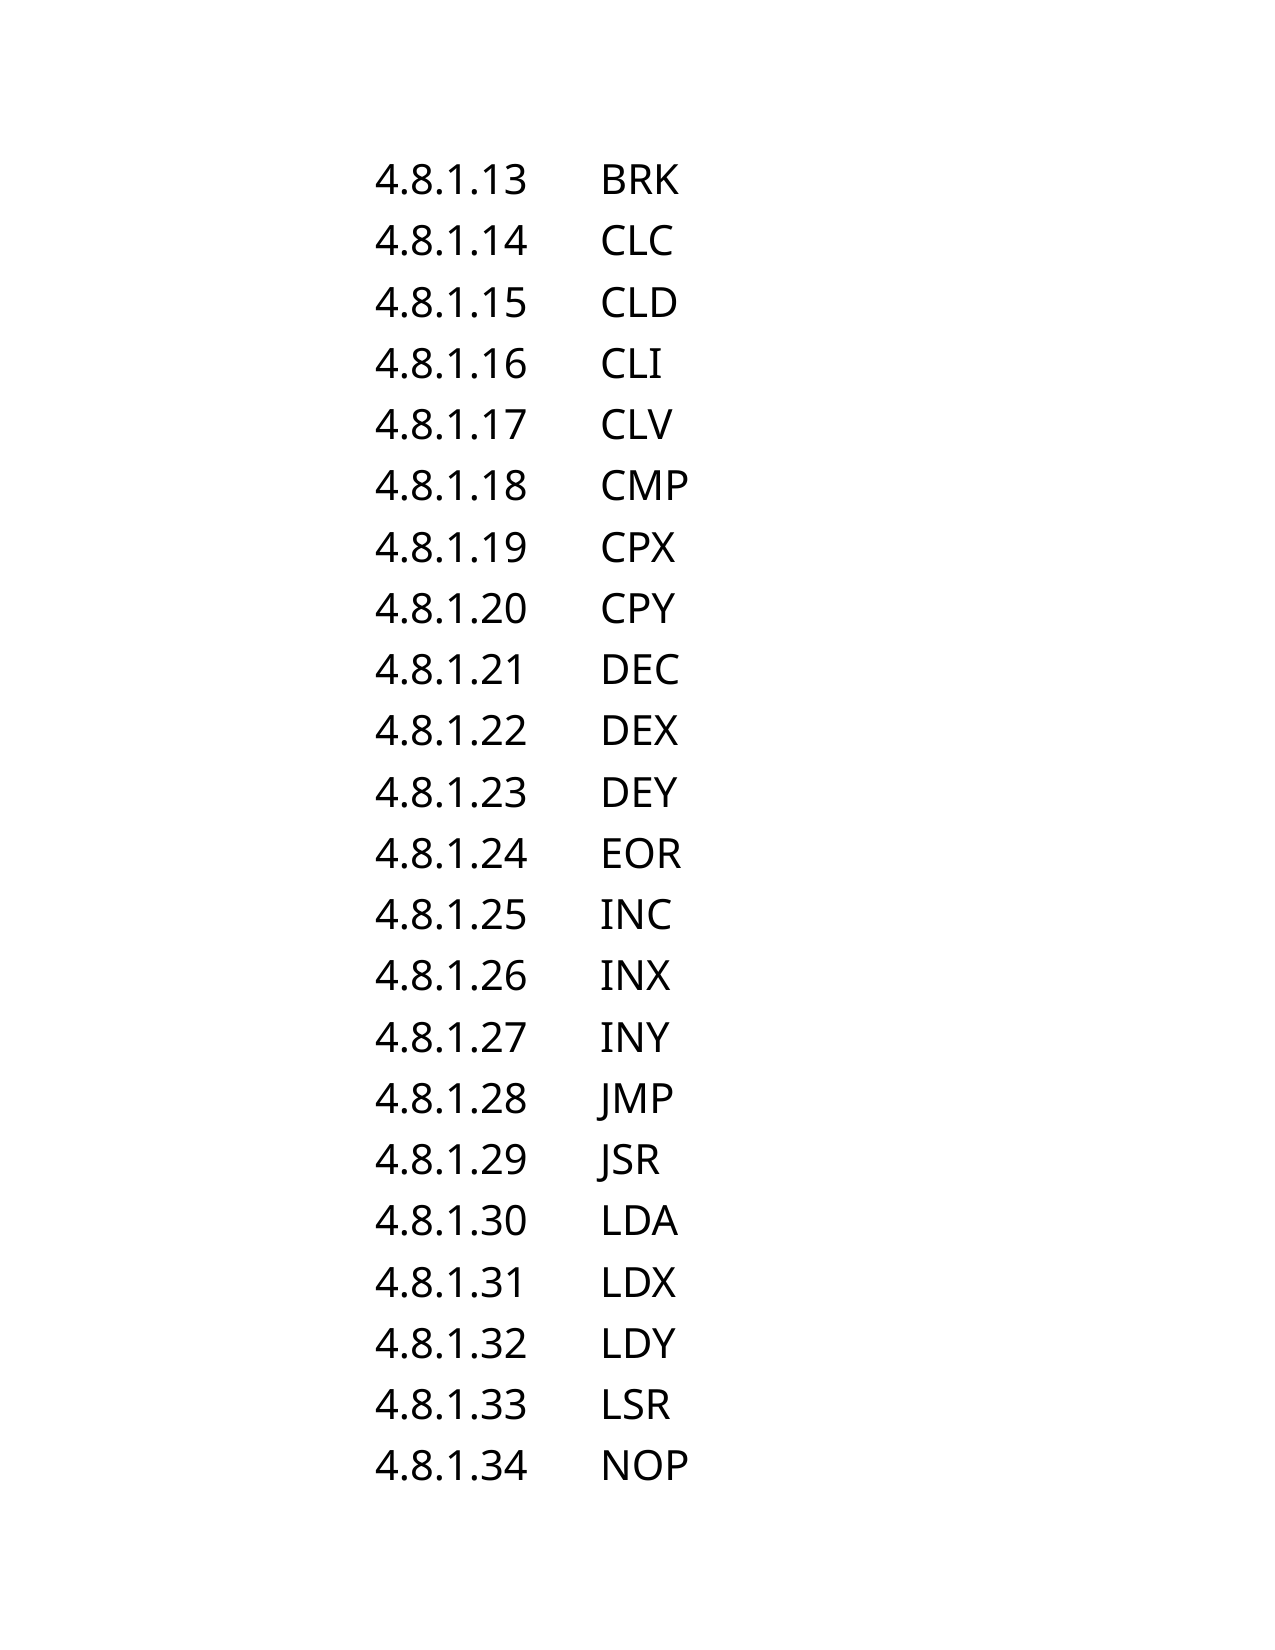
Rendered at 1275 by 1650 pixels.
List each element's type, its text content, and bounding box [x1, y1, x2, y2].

list INX [375, 946, 1125, 1003]
list CLI [375, 334, 1125, 391]
list BRK [375, 150, 1125, 207]
list CMP [375, 456, 1125, 513]
list INC [375, 885, 1125, 942]
list CLV [375, 395, 1125, 452]
list DEC [375, 640, 1125, 697]
list INY [375, 1007, 1125, 1064]
list CPX [375, 517, 1125, 574]
list LDA [375, 1191, 1125, 1248]
list CLC [375, 211, 1125, 268]
list LDY [375, 1314, 1125, 1371]
list LDX [375, 1252, 1125, 1309]
list EOR [375, 824, 1125, 881]
list DEX [375, 701, 1125, 758]
list DEY [375, 762, 1125, 819]
list CPY [375, 579, 1125, 636]
list NOP [375, 1436, 1125, 1493]
list CLD [375, 272, 1125, 329]
list JSR [375, 1130, 1125, 1187]
list LSR [375, 1375, 1125, 1432]
list JMP [375, 1069, 1125, 1126]
